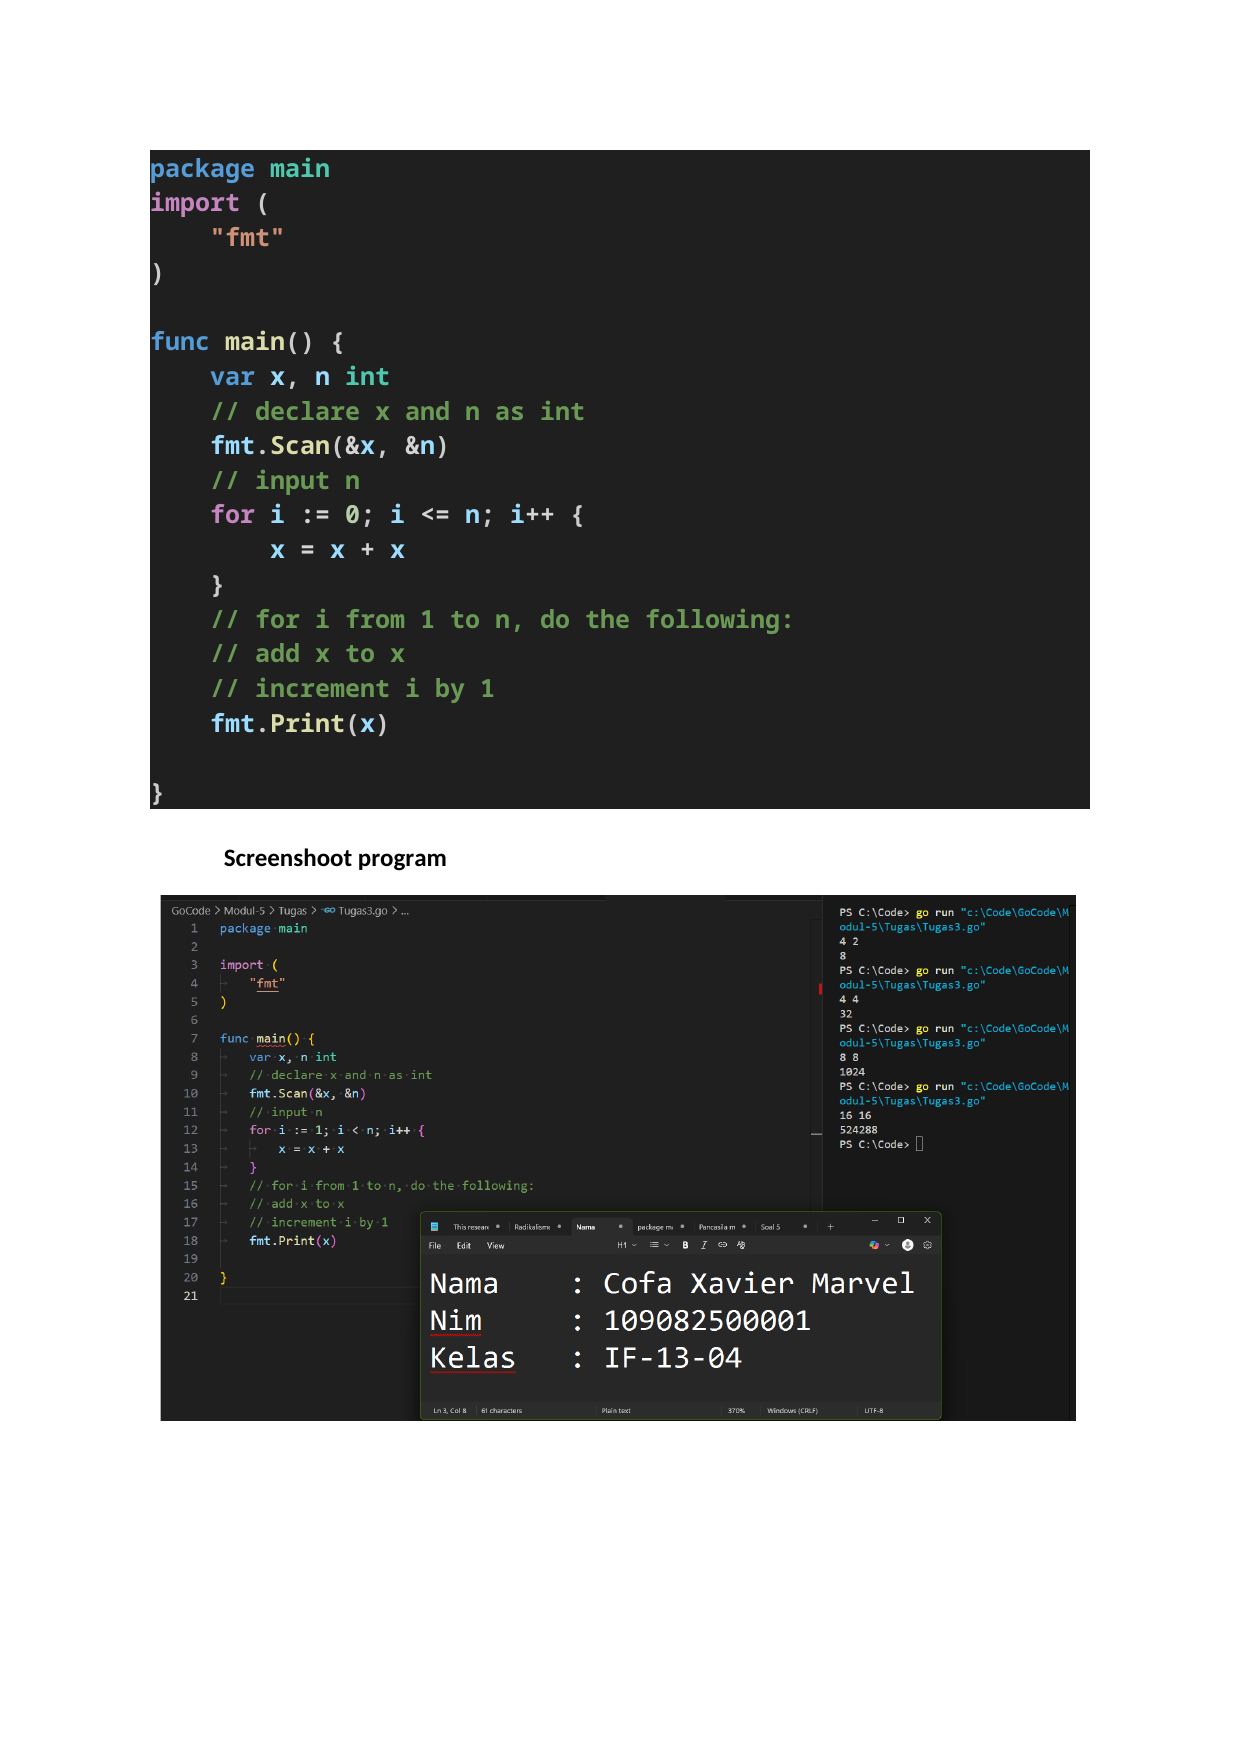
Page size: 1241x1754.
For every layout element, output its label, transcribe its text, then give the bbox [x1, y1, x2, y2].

text // add x to x [150, 636, 1090, 670]
text ) [150, 254, 1090, 288]
text // input n [150, 462, 1090, 497]
text import ( [150, 185, 1090, 219]
text } [150, 566, 1090, 601]
text func main() { [150, 323, 1090, 358]
text for i := 0; i <= n; i++ { [150, 497, 1090, 531]
text Screenshoot program [223, 842, 1092, 872]
picture [160, 895, 1075, 1421]
text x = x + x [150, 532, 1090, 566]
text "fmt" [150, 219, 1090, 254]
text // for i from 1 to n, do the following: [150, 601, 1090, 635]
text var x, n int [150, 358, 1090, 392]
text fmt.Scan(&x, &n) [150, 427, 1090, 462]
text } [150, 774, 1090, 809]
text // increment i by 1 [150, 670, 1090, 705]
text package main [150, 150, 1090, 184]
text fmt.Print(x) [150, 705, 1090, 739]
text // declare x and n as int [150, 393, 1090, 427]
